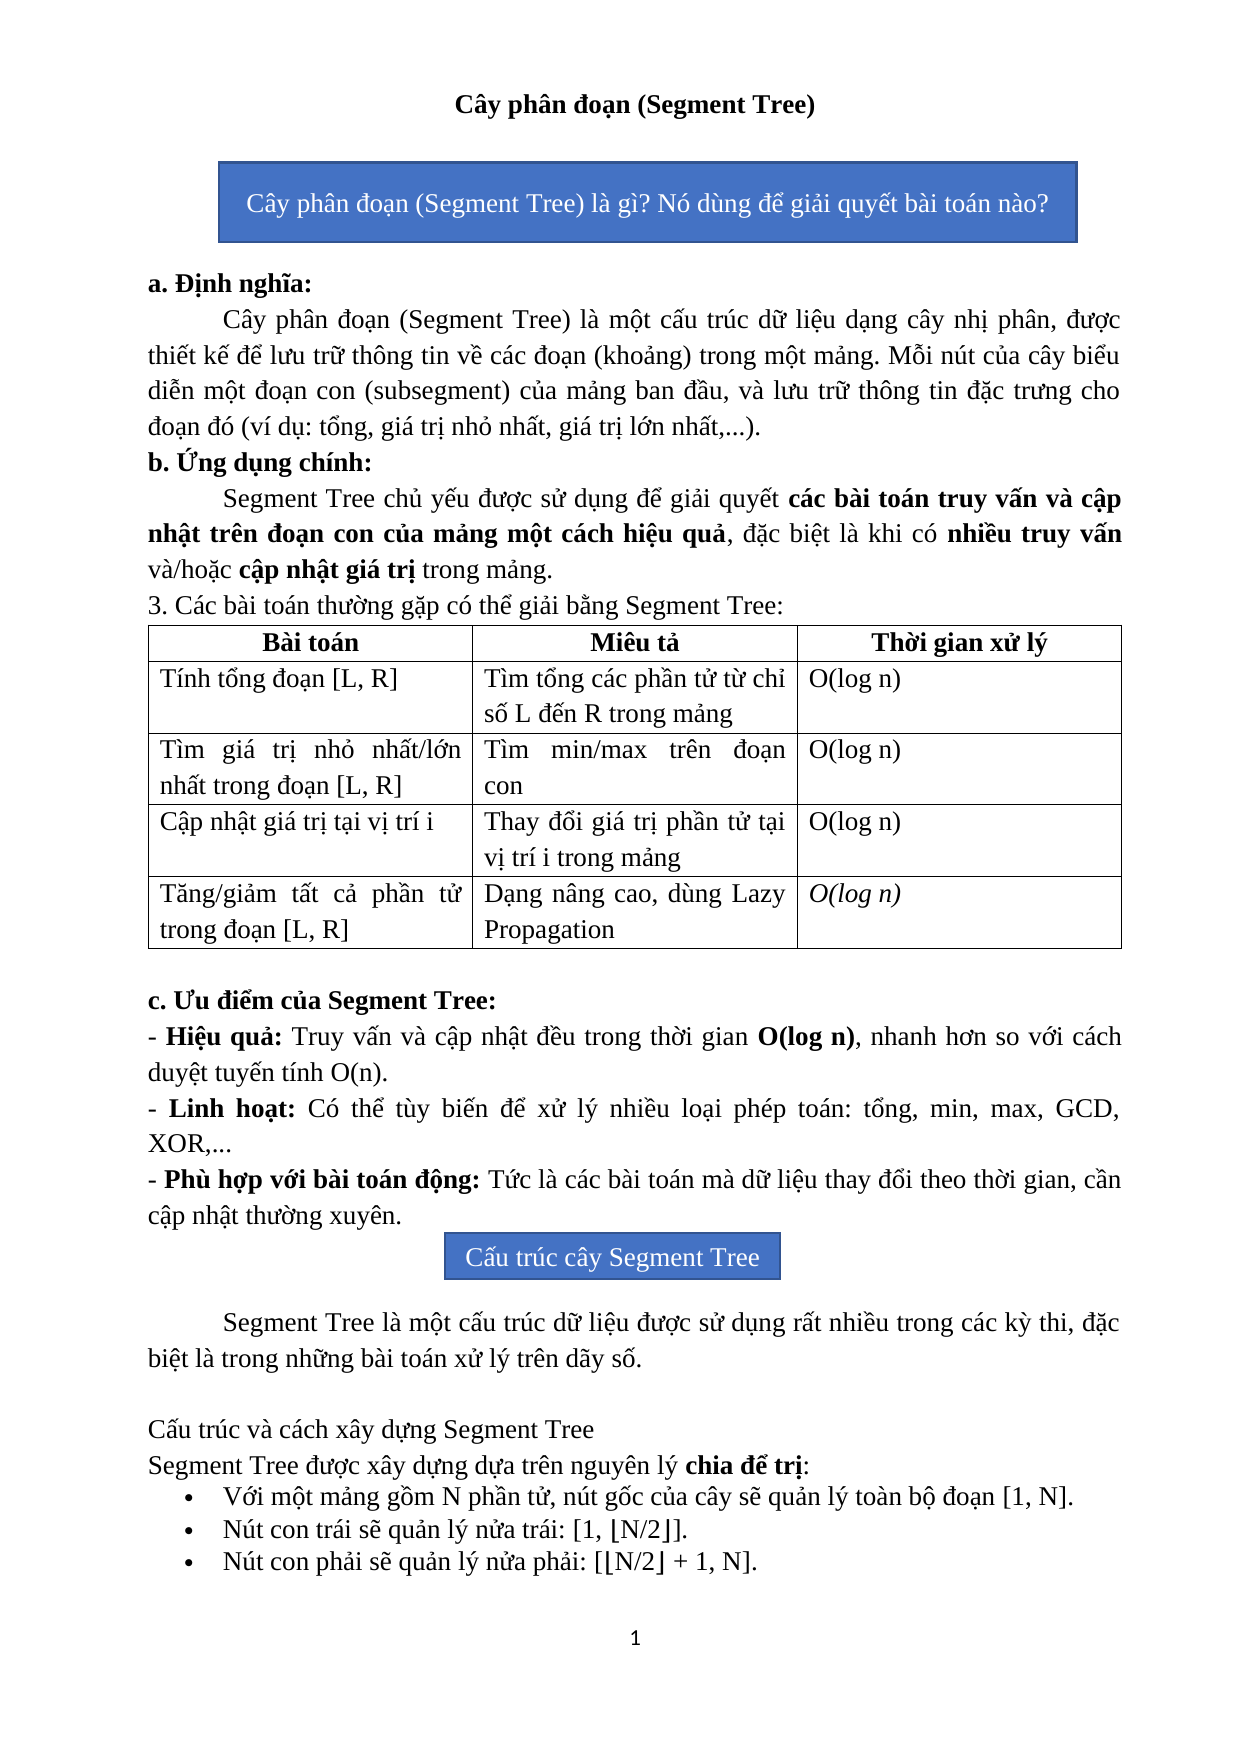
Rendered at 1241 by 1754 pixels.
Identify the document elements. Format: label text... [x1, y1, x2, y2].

text c. Ưu điểm của Segment Tree: [148, 984, 1122, 1016]
table_cell O(log n) [798, 662, 1121, 732]
text - Linh hoạt: Có thể tùy biến để xử lý nhiều loại phép toán: tổng, min, max, GCD, XOR,... [148, 1092, 1122, 1158]
table_cell Tìm min/max trên đoạn con [473, 734, 797, 804]
table_cell O(log n) [798, 877, 1121, 948]
table_header Bài toán [149, 626, 472, 661]
table_cell Thay đổi giá trị phần tử tại vị trí i trong mảng [473, 805, 797, 876]
list Nút con trái sẽ quản lý nửa trái: [1, ⌊N/2⌋]. [185, 1511, 1122, 1544]
table_cell Dạng nâng cao, dùng Lazy Propagation [473, 877, 797, 948]
list Nút con phải sẽ quản lý nửa phải: [⌊N/2⌋ + 1, N]. [185, 1544, 1122, 1577]
text Cây phân đoạn (Segment Tree) [148, 89, 1122, 120]
table_cell Tìm giá trị nhỏ nhất/lớn nhất trong đoạn [L, R] [149, 734, 472, 804]
table_header Thời gian xử lý [798, 626, 1121, 661]
list Với một mảng gồm N phần tử, nút gốc của cây sẽ quản lý toàn bộ đoạn [1, N]. [185, 1480, 1122, 1511]
text Segment Tree chủ yếu được sử dụng để giải quyết các bài toán truy vấn và cập nhật trên đoạn con của mảng một cách hiệu quả, đặc biệt là khi có nhiều truy vấn và/hoặc cập nhật giá trị trong mảng. [148, 482, 1122, 584]
table_cell Tìm tổng các phần tử từ chỉ số L đến R trong mảng [473, 662, 797, 732]
table_cell Cập nhật giá trị tại vị trí i [149, 805, 472, 876]
text b. Ứng dụng chính: [148, 446, 1122, 477]
table_cell O(log n) [798, 805, 1121, 876]
text - Hiệu quả: Truy vấn và cập nhật đều trong thời gian O(log n), nhanh hơn so với cách duyệt tuyến tính O(n). [148, 1020, 1122, 1087]
table_cell Tăng/giảm tất cả phần tử trong đoạn [L, R] [149, 877, 472, 948]
text - Phù hợp với bài toán động: Tức là các bài toán mà dữ liệu thay đổi theo thời gian, cần cập nhật thường xuyên. [148, 1163, 1122, 1230]
text 3. Các bài toán thường gặp có thể giải bằng Segment Tree: [148, 589, 1122, 620]
text Cây phân đoạn (Segment Tree) là một cấu trúc dữ liệu dạng cây nhị phân, được thiết kế để lưu trữ thông tin về các đoạn (khoảng) trong một mảng. Mỗi nút của cây biểu diễn một đoạn con (subsegment) của mảng ban đầu, và lưu trữ thông tin đặc trưng cho đoạn đó (ví dụ: tổng, giá trị nhỏ nhất, giá trị lớn nhất,...). [148, 303, 1122, 441]
text Segment Tree là một cấu trúc dữ liệu được sử dụng rất nhiều trong các kỳ thi, đặc biệt là trong những bài toán xử lý trên dãy số. [148, 1306, 1122, 1373]
text a. Định nghĩa: [148, 267, 1122, 298]
table_cell Tính tổng đoạn [L, R] [149, 662, 472, 732]
subtitle Cấu trúc và cách xây dựng Segment Tree [148, 1413, 1122, 1444]
text Segment Tree được xây dựng dựa trên nguyên lý chia để trị: [148, 1449, 1122, 1480]
table_cell O(log n) [798, 734, 1121, 804]
table_header Miêu tả [473, 626, 797, 661]
